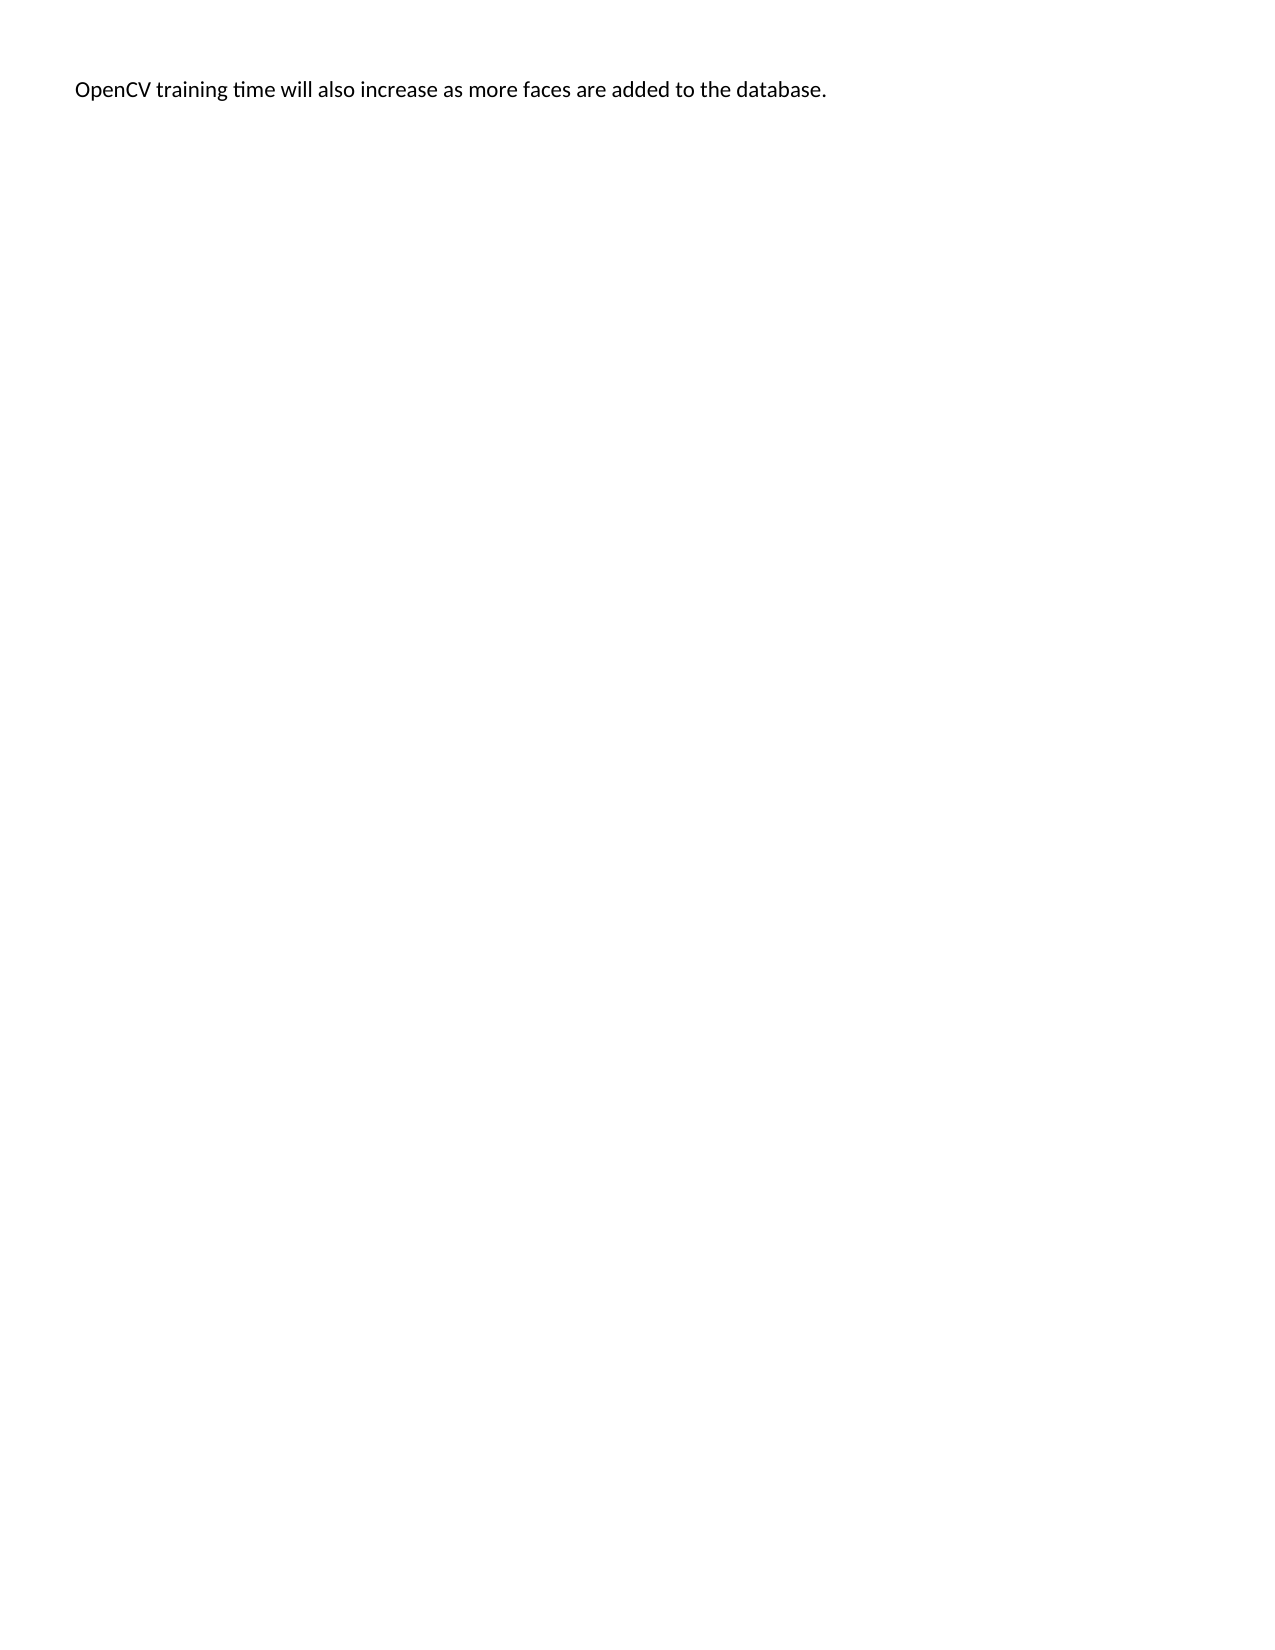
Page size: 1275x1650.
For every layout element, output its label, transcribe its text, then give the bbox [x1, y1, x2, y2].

text OpenCV training time will also increase as more faces are added to the database. [75, 75, 1200, 103]
